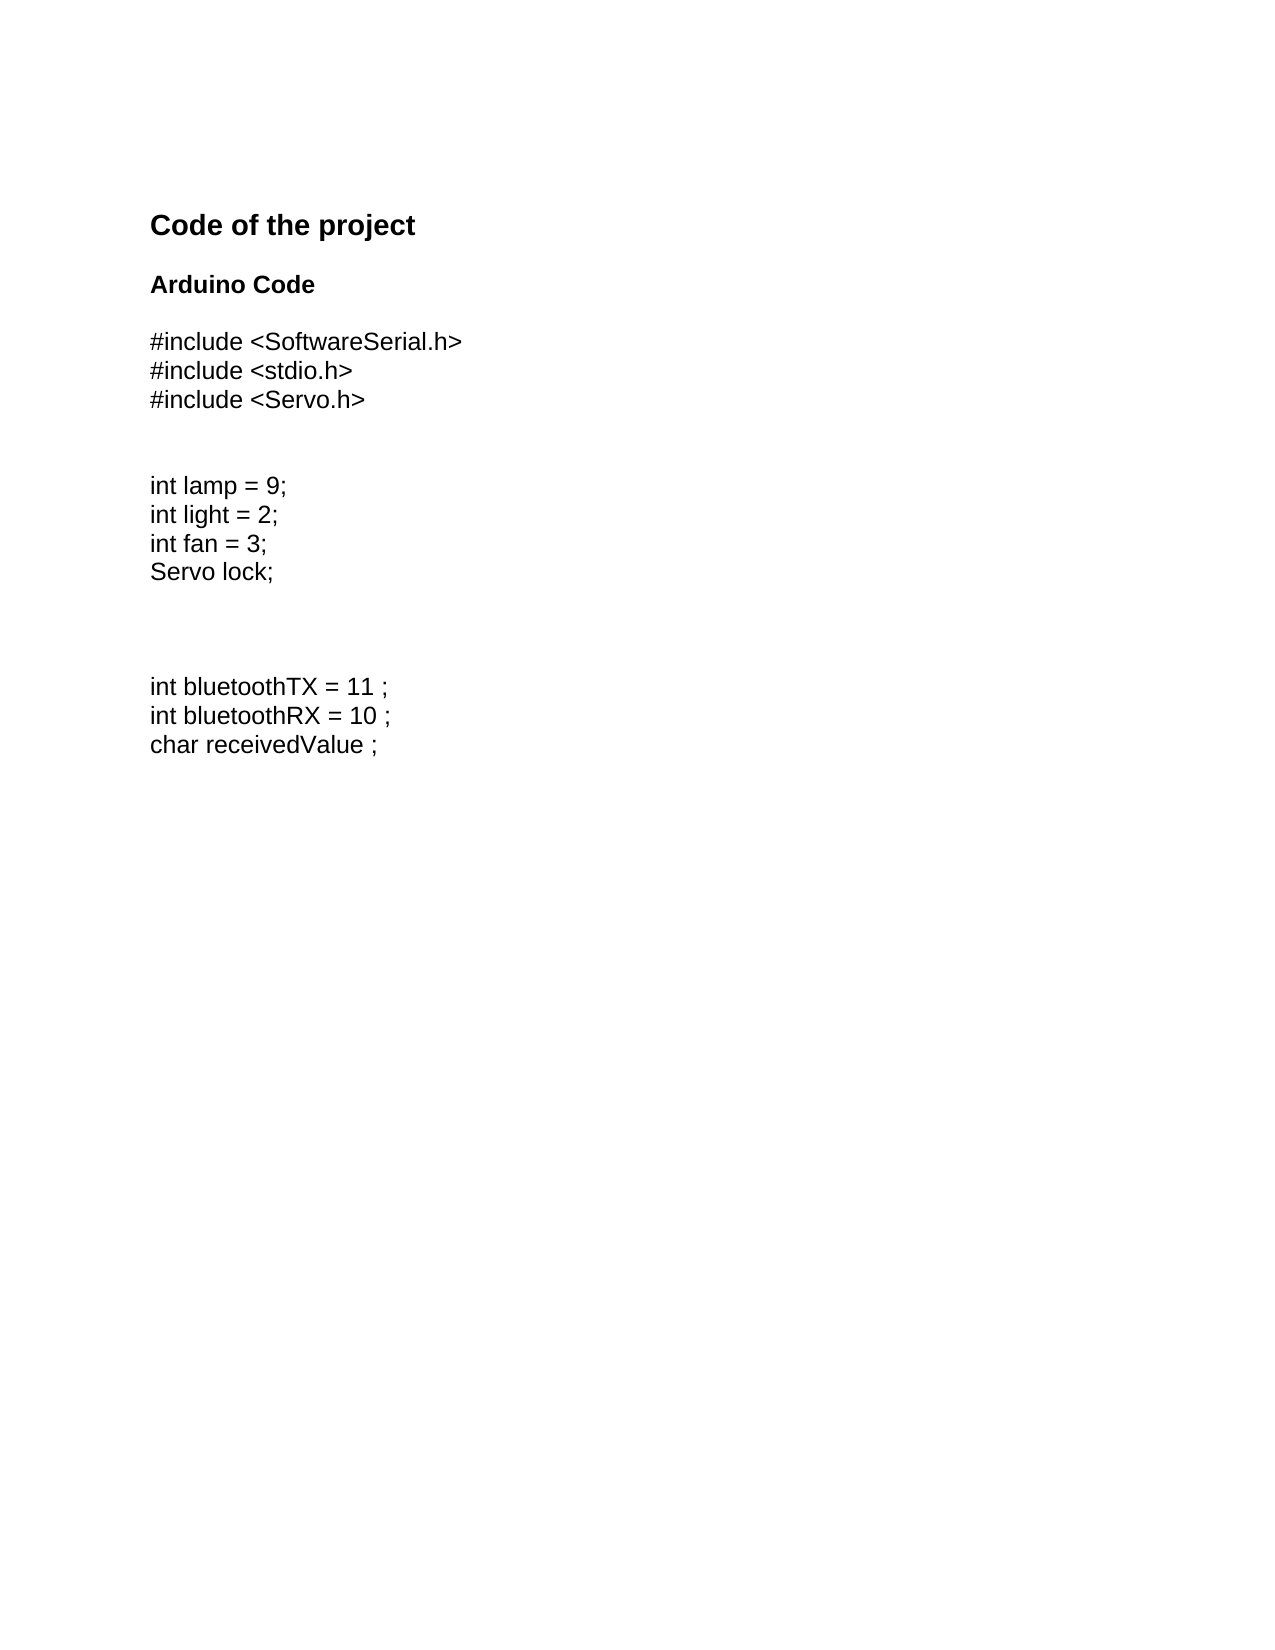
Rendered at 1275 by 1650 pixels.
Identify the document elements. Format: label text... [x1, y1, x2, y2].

text int bluetoothTX = 11 ; [150, 672, 1125, 701]
text int lamp = 9; [150, 471, 1125, 500]
text Servo lock; [150, 557, 1125, 586]
text int fan = 3; [150, 528, 1125, 557]
text #include <Servo.h> [150, 385, 1125, 413]
text #include <stdio.h> [150, 356, 1125, 385]
text #include <SoftwareSerial.h> [150, 327, 1125, 356]
text Code of the project [150, 207, 1125, 241]
text Arduino Code [150, 270, 1125, 298]
text char receivedValue ; [150, 730, 1125, 758]
text int light = 2; [150, 500, 1125, 528]
text int bluetoothRX = 10 ; [150, 701, 1125, 730]
